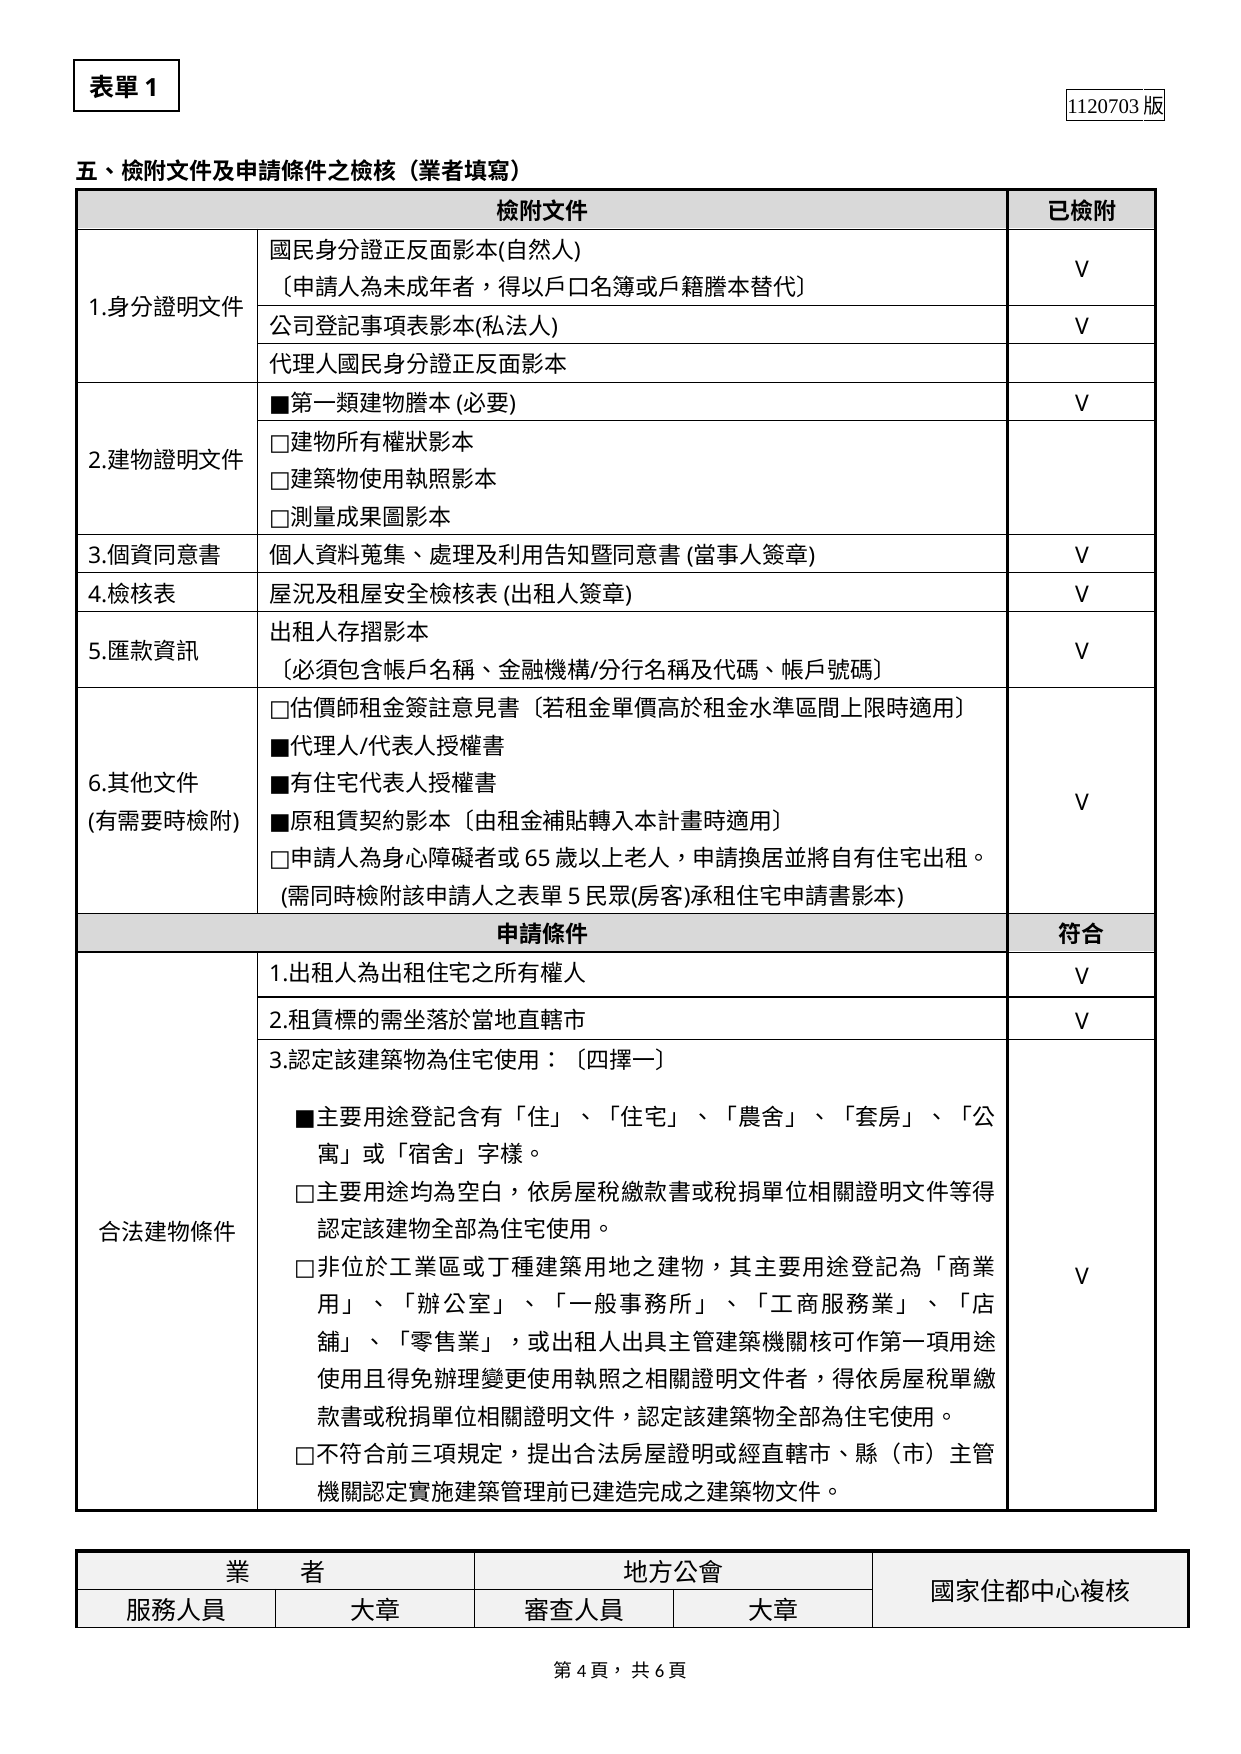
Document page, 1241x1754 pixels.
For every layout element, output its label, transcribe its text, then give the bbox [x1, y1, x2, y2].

table_cell 5.匯款資訊 [78, 612, 257, 687]
table_cell V [1009, 953, 1154, 996]
table_cell □估價師租金簽註意見書〔若租金單價高於租金水準區間上限時適用〕 ■代理人/代表人授權書 ■有住宅代表人授權書 ■原租賃契約影本〔由租金補貼轉入本計畫時適用〕 □申請人為身心障礙者或65歲以上老人，申請換居並將自有住宅出租。 (需同時檢附該申請人之表單5民眾(房客)承租住宅申請書影本) [258, 688, 1006, 913]
table_cell 2.建物證明文件 [78, 383, 257, 534]
table_cell V [1009, 230, 1154, 304]
table_header 已檢附 [1009, 191, 1154, 228]
table_cell 6.其他文件 (有需要時檢附) [78, 688, 257, 913]
table_cell 大章 [276, 1590, 474, 1627]
table_header 檢附文件 [78, 191, 1006, 228]
table_cell V [1009, 573, 1154, 611]
table_cell 1.出租人為出租住宅之所有權人 [258, 953, 1006, 996]
table_cell V [1009, 612, 1154, 687]
table_cell 出租人存摺影本 〔必須包含帳戶名稱、金融機構/分行名稱及代碼、帳戶號碼〕 [258, 612, 1006, 687]
table_cell V [1009, 1040, 1154, 1509]
table_cell 申請條件 [78, 914, 1006, 951]
table_cell 2.租賃標的需坐落於當地直轄市 [258, 998, 1006, 1039]
table_cell 合法建物條件 [78, 953, 257, 1509]
table_header 地方公會 [475, 1553, 872, 1589]
table_cell V [1009, 535, 1154, 572]
table_header 國家住都中心複核 [873, 1553, 1187, 1627]
table_cell 3.個資同意書 [78, 535, 257, 572]
table_cell 審查人員 [475, 1590, 673, 1627]
table_cell 個人資料蒐集、處理及利用告知暨同意書 (當事人簽章) [258, 535, 1006, 572]
table_cell ■第一類建物謄本 (必要) [258, 383, 1006, 420]
table_cell □建物所有權狀影本 □建築物使用執照影本 □測量成果圖影本 [258, 421, 1006, 534]
table_cell V [1009, 688, 1154, 913]
table_cell [1009, 421, 1154, 534]
table_cell 大章 [674, 1590, 872, 1627]
table_cell 服務人員 [78, 1590, 275, 1627]
table_cell V [1009, 998, 1154, 1039]
table_cell 國民身分證正反面影本(自然人) 〔申請人為未成年者，得以戶口名簿或戶籍謄本替代〕 [258, 230, 1006, 304]
table_cell 4.檢核表 [78, 573, 257, 611]
table_cell 1.身分證明文件 [78, 230, 257, 382]
table_cell V [1009, 383, 1154, 420]
table_cell V [1009, 306, 1154, 343]
table_cell 符合 [1009, 914, 1154, 951]
table_cell [1009, 344, 1154, 382]
table_header 業 者 [78, 1553, 474, 1589]
table_cell 代理人國民身分證正反面影本 [258, 344, 1006, 382]
table_cell 公司登記事項表影本(私法人) [258, 306, 1006, 343]
table_cell 3.認定該建築物為住宅使用：〔四擇一〕 ■主要用途登記含有「住」、「住宅」、「農舍」、「套房」、「公寓」或「宿舍」字樣。 □主要用途均為空白，依房屋稅繳款書或稅捐單位相關證明文件等得認定該建物全部為住宅使用。 □非位於工業區或丁種建築用地之建物，其主要用途登記為「商業用」、「辦公室」、「一般事務所」、「工商服務業」、「店舖」、「零售業」，或出租人出具主管建築機關核可作第一項用途使用且得免辦理變更使用執照之相關證明文件者，得依房屋稅單繳款書或稅捐單位相關證明文件，認定該建築物全部為住宅使用。 □不符合前三項規定，提出合法房屋證明或經直轄市、縣（市）主管機關認定實施建築管理前已建造完成之建築物文件。 [258, 1040, 1006, 1509]
text 五、檢附文件及申請條件之檢核（業者填寫） [75, 150, 1165, 188]
table_cell 屋況及租屋安全檢核表 (出租人簽章) [258, 573, 1006, 611]
